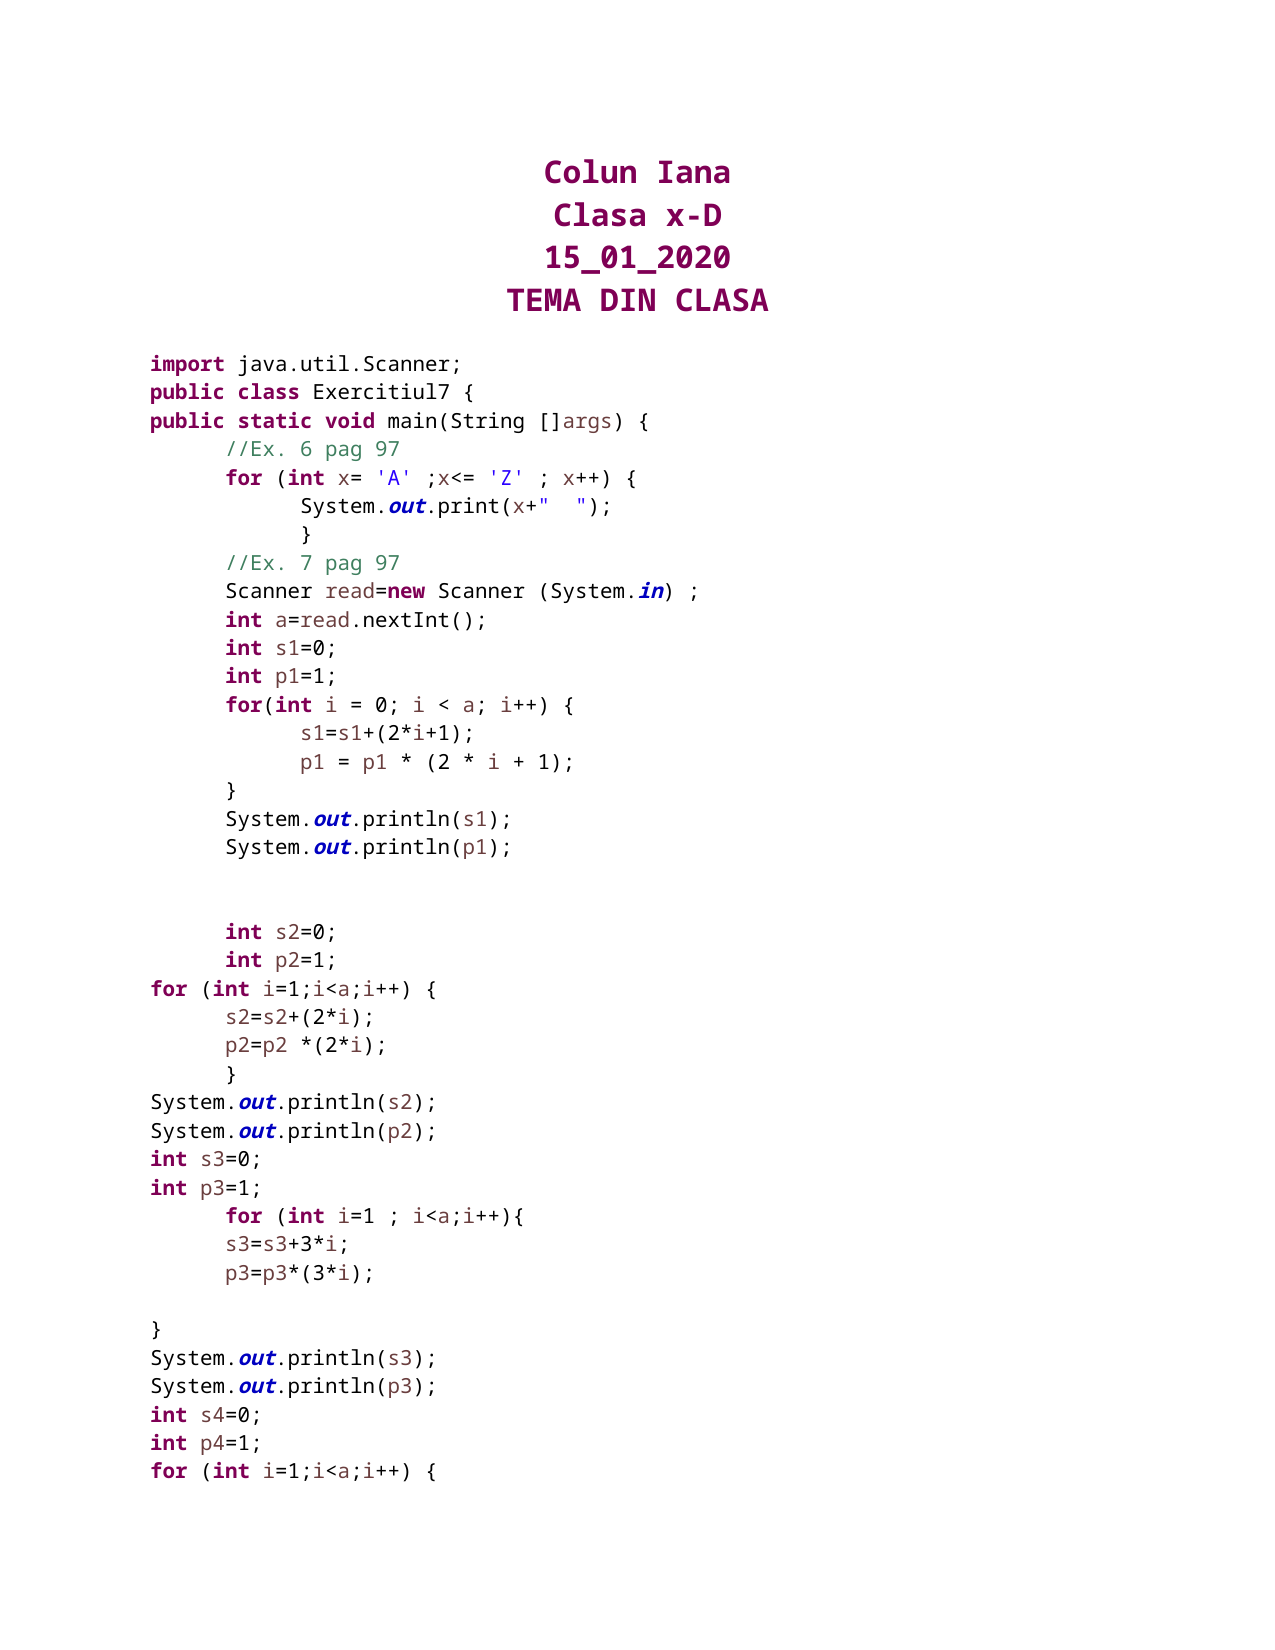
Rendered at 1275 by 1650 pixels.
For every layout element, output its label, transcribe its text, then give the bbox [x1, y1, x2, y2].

text int p3=1; [150, 1173, 1125, 1201]
text for (int x= 'A' ;x<= 'Z' ; x++) { [150, 463, 1125, 491]
text s2=s2+(2*i); [150, 1002, 1125, 1031]
text for (int i=1 ; i<a;i++){ [150, 1201, 1125, 1229]
text Clasa x-D [150, 193, 1125, 235]
text //Ex. 7 pag 97 [150, 548, 1125, 576]
text Scanner read=new Scanner (System.in) ; [150, 576, 1125, 605]
text } [150, 519, 1125, 548]
text public static void main(String []args) { [150, 406, 1125, 434]
text s3=s3+3*i; [150, 1229, 1125, 1258]
text for (int i=1;i<a;i++) { [150, 974, 1125, 1002]
text } [150, 775, 1125, 804]
text System.out.println(s3); [150, 1343, 1125, 1371]
text int p2=1; [150, 945, 1125, 974]
text public class Exercitiul7 { [150, 377, 1125, 406]
text } [150, 1059, 1125, 1087]
text System.out.println(p3); [150, 1371, 1125, 1400]
text import java.util.Scanner; [150, 349, 1125, 377]
text s1=s1+(2*i+1); [150, 718, 1125, 747]
text 15_01_2020 [150, 235, 1125, 278]
text System.out.print(x+" "); [150, 491, 1125, 519]
text int s3=0; [150, 1144, 1125, 1173]
text int p1=1; [150, 662, 1125, 690]
text p3=p3*(3*i); [150, 1258, 1125, 1286]
text int p4=1; [150, 1428, 1125, 1457]
text p1 = p1 * (2 * i + 1); [150, 747, 1125, 775]
text p2=p2 *(2*i); [150, 1031, 1125, 1059]
text Colun Iana [150, 150, 1125, 193]
text } [150, 1314, 1125, 1343]
text int s2=0; [150, 917, 1125, 945]
text //Ex. 6 pag 97 [150, 434, 1125, 463]
text int a=read.nextInt(); [150, 605, 1125, 633]
text int s1=0; [150, 633, 1125, 662]
text System.out.println(p2); [150, 1116, 1125, 1144]
text int s4=0; [150, 1400, 1125, 1428]
text for(int i = 0; i < a; i++) { [150, 690, 1125, 718]
text for (int i=1;i<a;i++) { [150, 1457, 1125, 1485]
text System.out.println(s2); [150, 1087, 1125, 1116]
text TEMA DIN CLASA [150, 278, 1125, 320]
text System.out.println(s1); [150, 804, 1125, 832]
text System.out.println(p1); [150, 832, 1125, 861]
